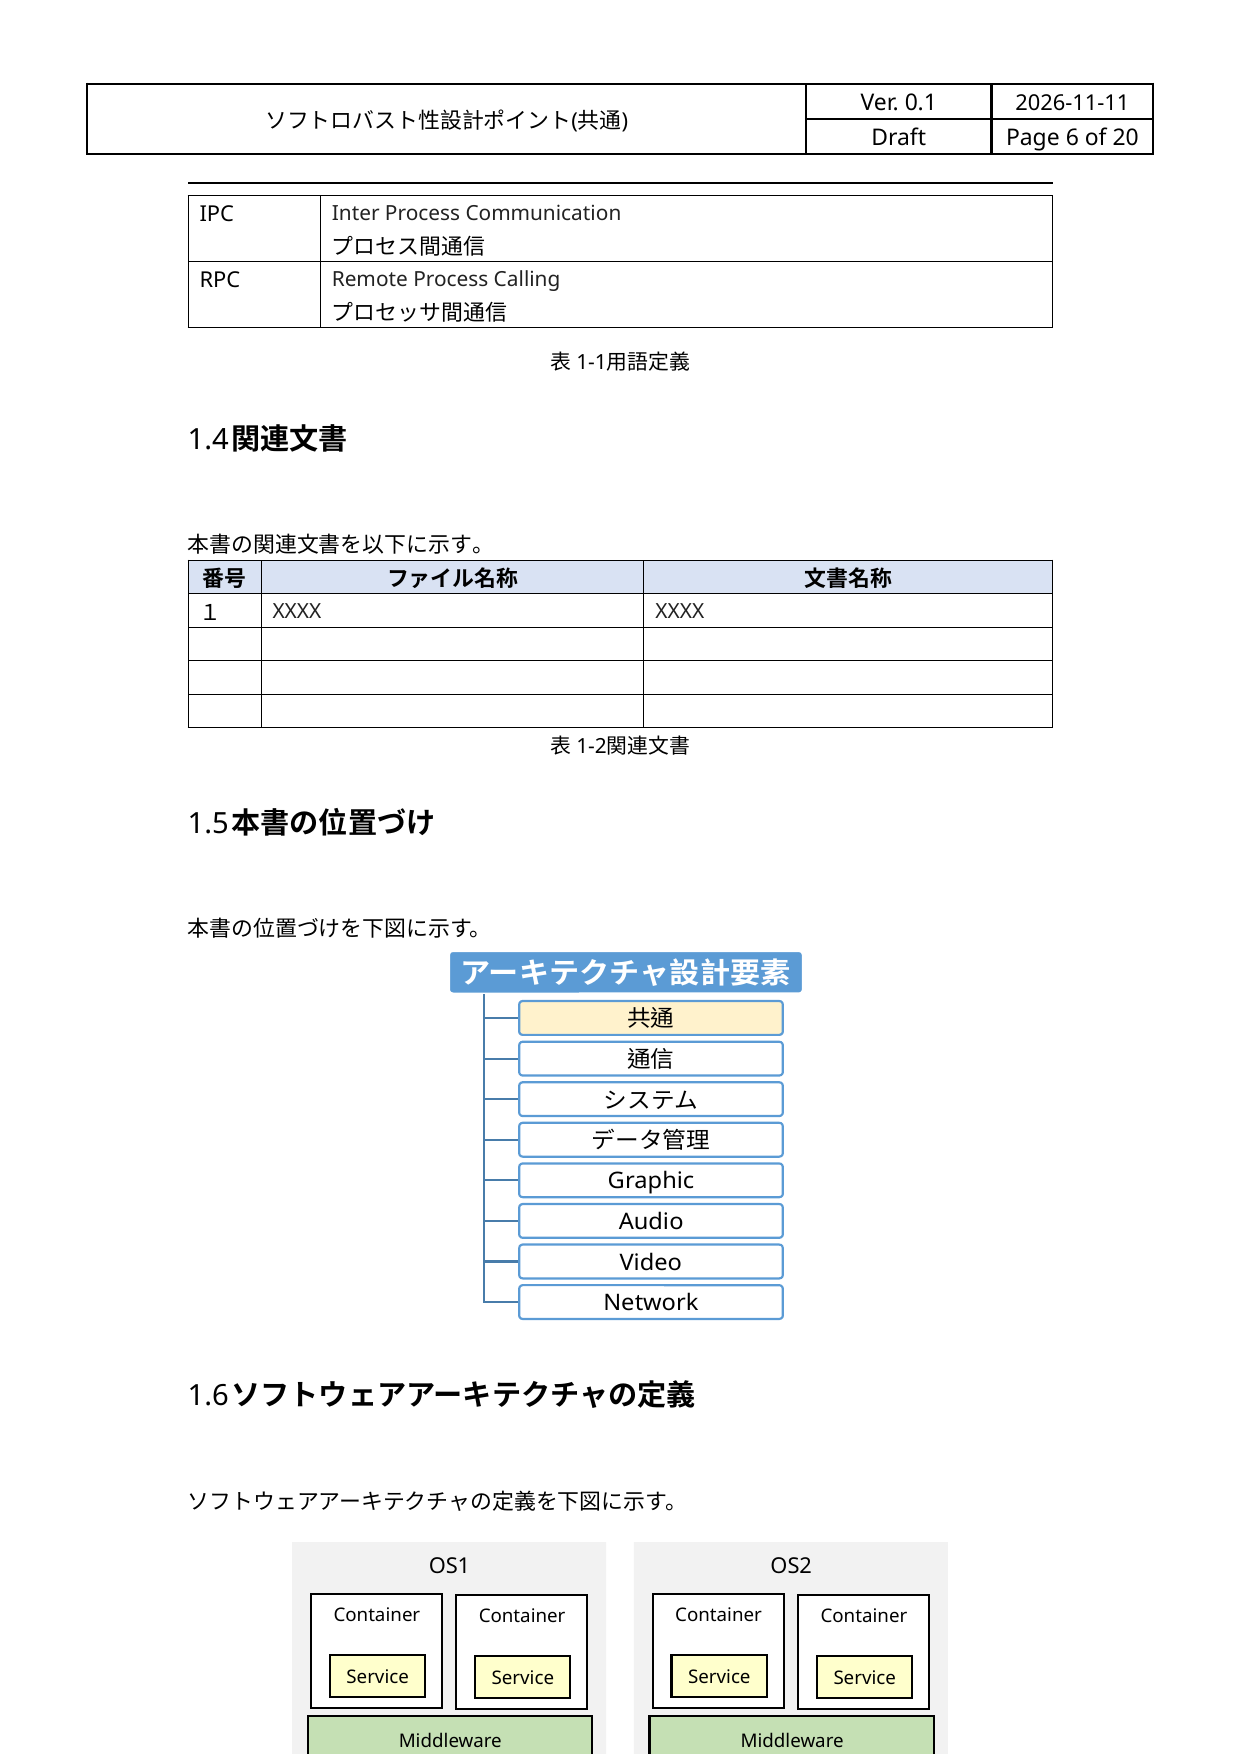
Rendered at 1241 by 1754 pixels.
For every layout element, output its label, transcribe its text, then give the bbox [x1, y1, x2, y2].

table_cell RPC [189, 262, 320, 327]
text 本書の関連文書を以下に示す。 [187, 527, 1053, 559]
table_cell [262, 628, 643, 660]
table_cell XXXX [262, 594, 643, 627]
table_cell １ [189, 594, 261, 627]
text ソフトウェアアーキテクチャの定義を下図に示す。 [187, 1483, 1053, 1516]
table_cell [644, 661, 1052, 694]
table_cell [262, 695, 643, 727]
table_cell Remote Process Calling プロセッサ間通信 [321, 262, 1052, 327]
text 表 1-2関連文書 [187, 728, 1053, 761]
table_cell [189, 661, 261, 694]
table_cell [189, 628, 261, 660]
table_header 番号 [189, 561, 261, 593]
subtitle 本書の位置づけ [187, 788, 1053, 853]
table_cell [189, 695, 261, 727]
table_header ファイル名称 [262, 561, 643, 593]
table_cell [644, 628, 1052, 660]
table_cell Inter Process Communication プロセス間通信 [321, 196, 1052, 261]
subtitle ソフトウェアアーキテクチャの定義 [187, 1361, 1053, 1426]
table_cell [644, 695, 1052, 727]
table_cell [262, 661, 643, 694]
table_header 文書名称 [644, 561, 1052, 593]
table_cell IPC [189, 196, 320, 261]
text 表 1-1用語定義 [187, 344, 1053, 377]
subtitle 関連文書 [187, 404, 1053, 469]
text 本書の位置づけを下図に示す。 [187, 911, 1053, 943]
table_cell XXXX [644, 594, 1052, 627]
